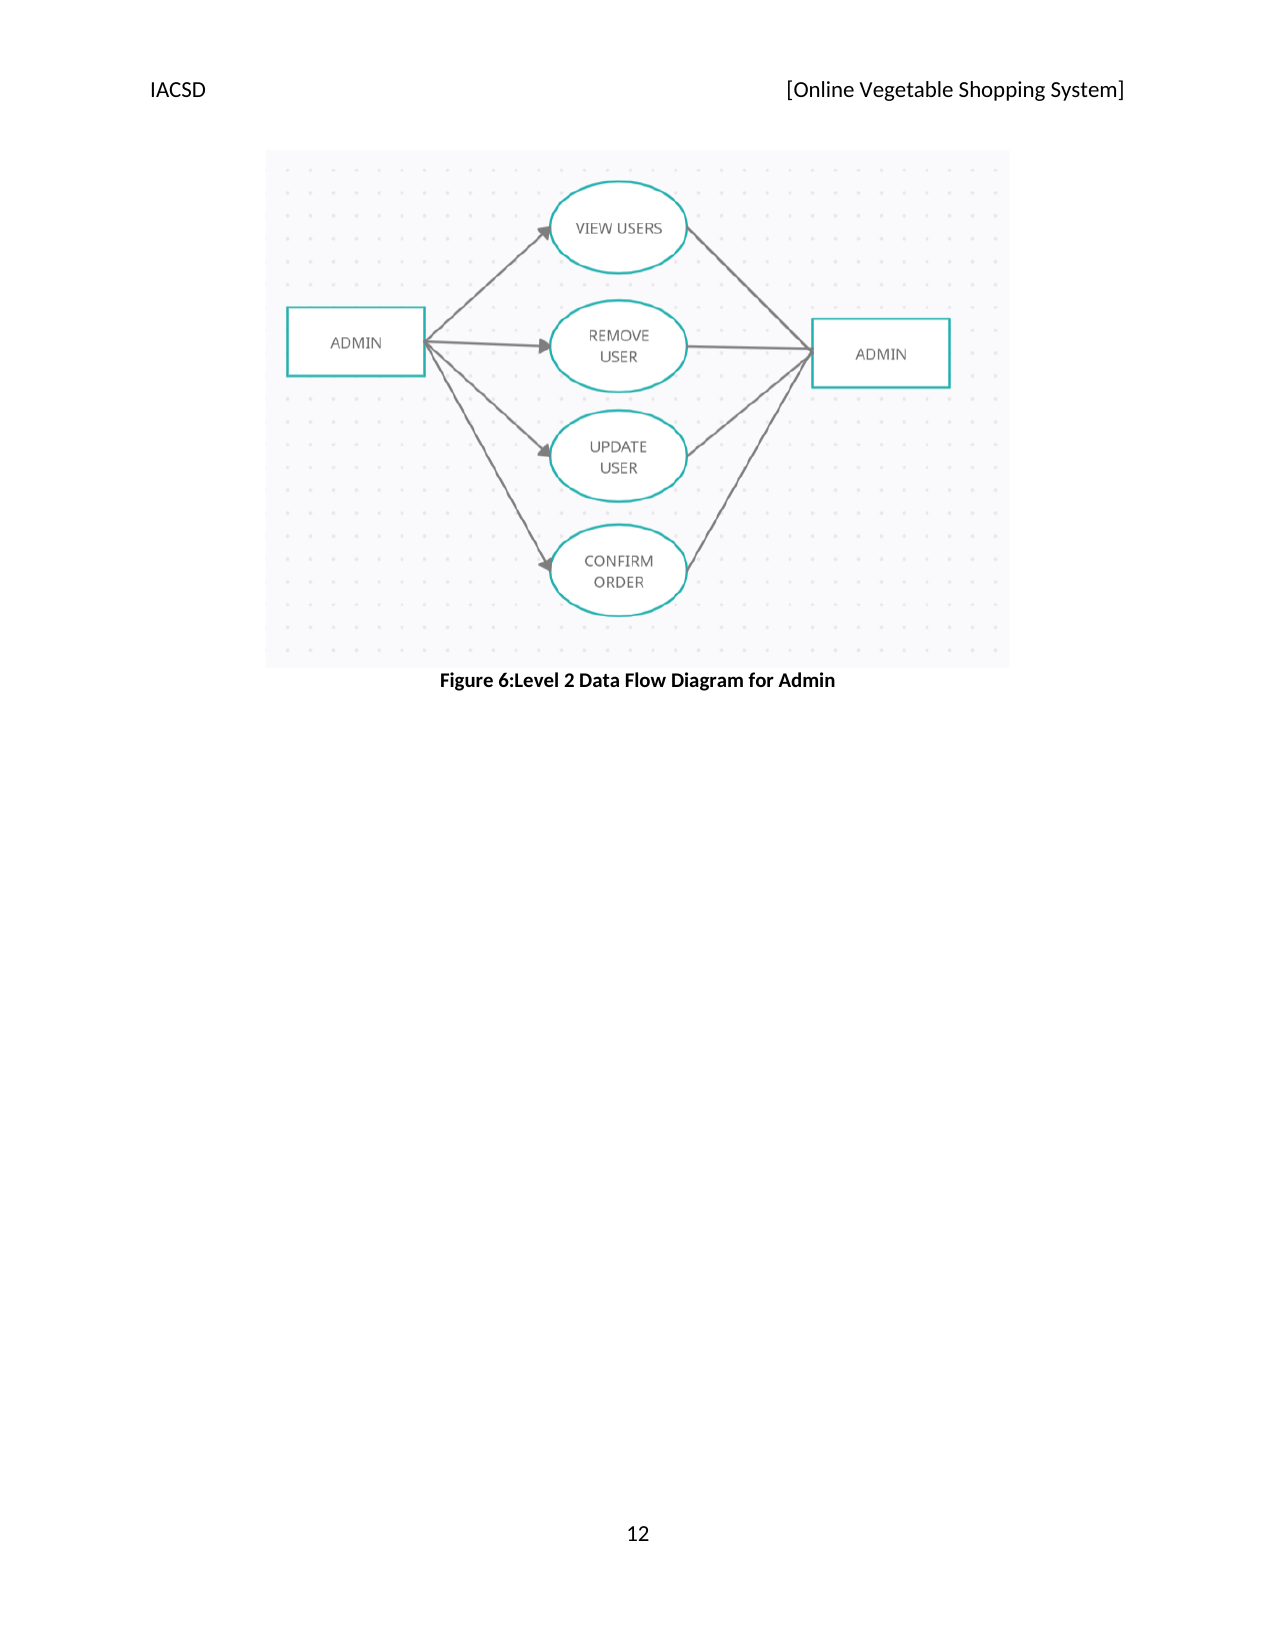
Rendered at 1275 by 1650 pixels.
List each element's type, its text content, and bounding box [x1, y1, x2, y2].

picture [265, 150, 1010, 668]
text Figure 6:Level 2 Data Flow Diagram for Admin [150, 668, 1125, 693]
